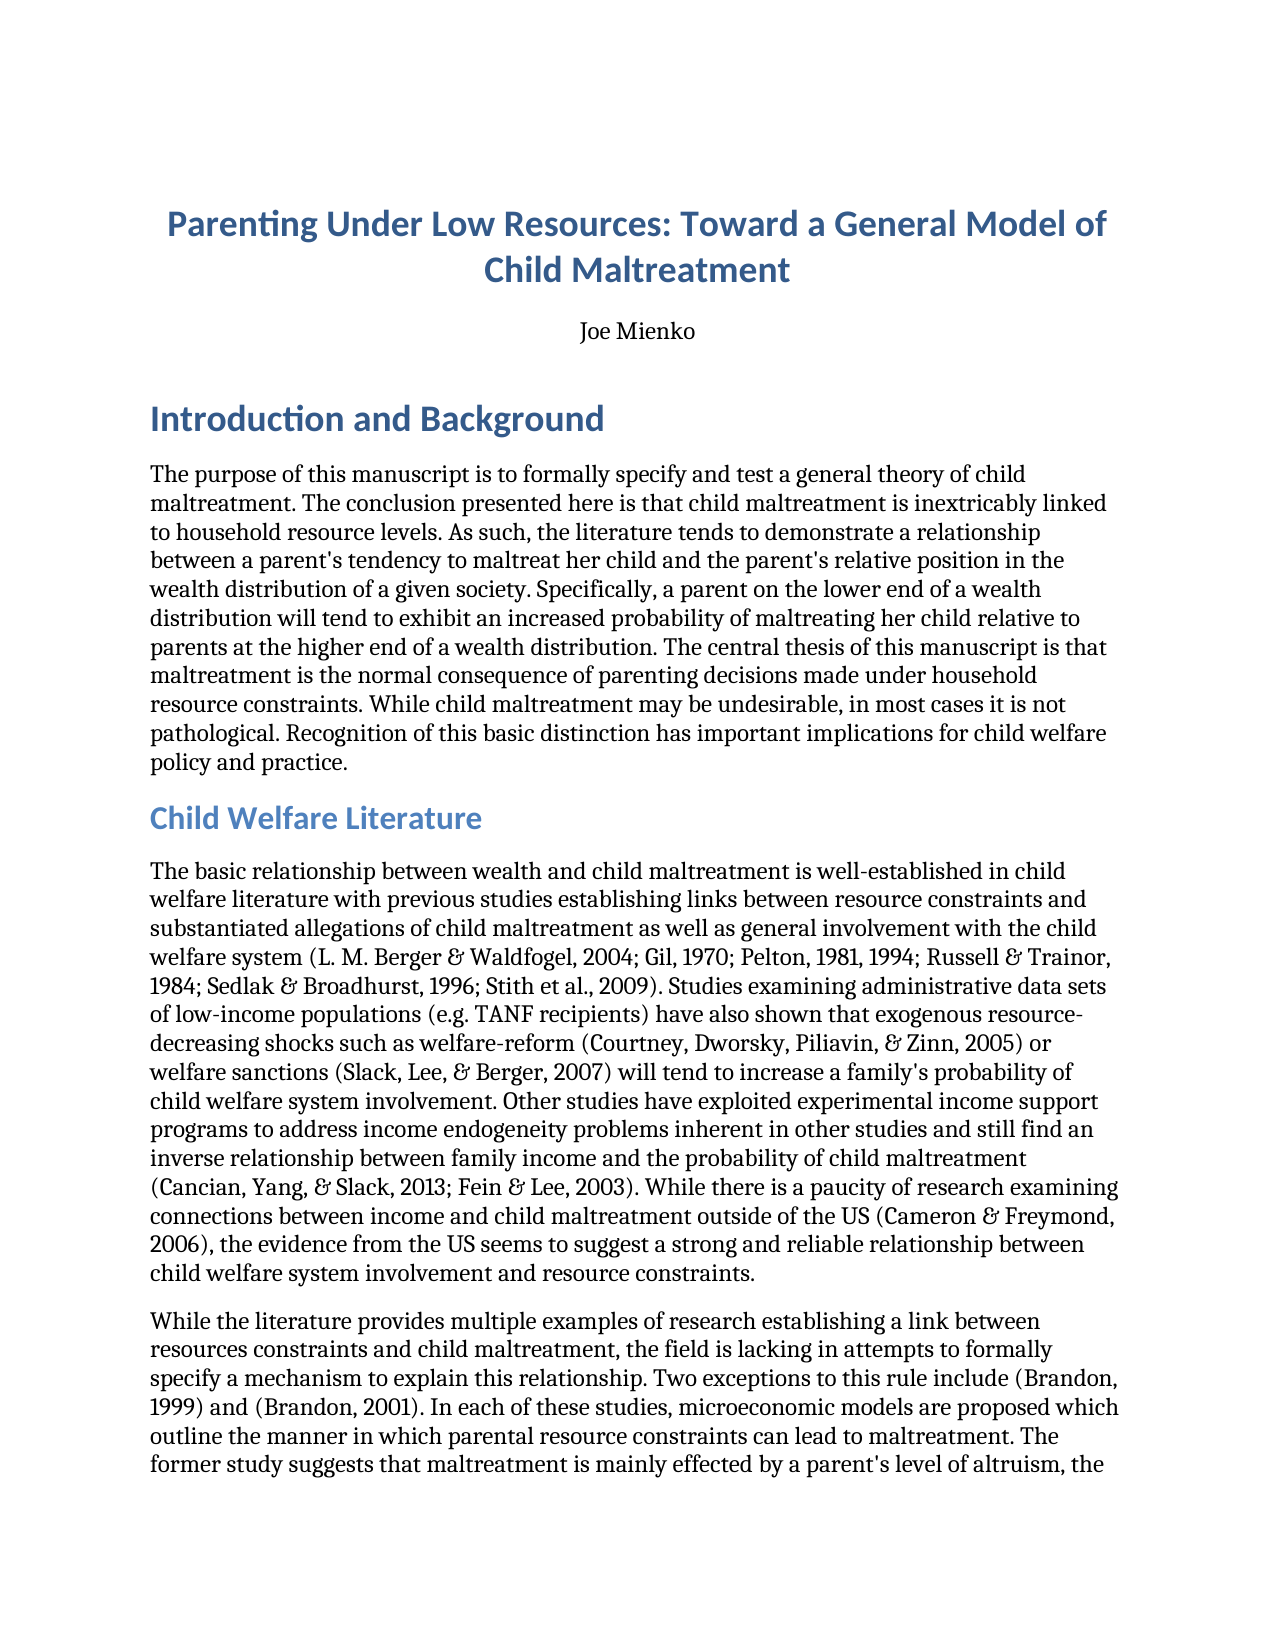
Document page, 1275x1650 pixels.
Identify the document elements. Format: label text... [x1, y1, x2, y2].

text The purpose of this manuscript is to formally specify and test a general theory of child maltreatment. The conclusion presented here is that child maltreatment is inextricably linked to household resource levels. As such, the literature tends to demonstrate a relationship between a parent's tendency to maltreat her child and the parent's relative position in the wealth distribution of a given society. Specifically, a parent on the lower end of a wealth distribution will tend to exhibit an increased probability of maltreating her child relative to parents at the higher end of a wealth distribution. The central thesis of this manuscript is that maltreatment is the normal consequence of parenting decisions made under household resource constraints. While child maltreatment may be undesirable, in most cases it is not pathological. Recognition of this basic distinction has important implications for child welfare policy and practice. [150, 460, 1125, 776]
subtitle Child Welfare Literature [150, 797, 1125, 838]
text The basic relationship between wealth and child maltreatment is well-established in child welfare literature with previous studies establishing links between resource constraints and substantiated allegations of child maltreatment as well as general involvement with the child welfare system (L. M. Berger & Waldfogel, 2004; Gil, 1970; Pelton, 1981, 1994; Russell & Trainor, 1984; Sedlak & Broadhurst, 1996; Stith et al., 2009). Studies examining administrative data sets of low-income populations (e.g. TANF recipients) have also shown that exogenous resource-decreasing shocks such as welfare-reform (Courtney, Dworsky, Piliavin, & Zinn, 2005) or welfare sanctions (Slack, Lee, & Berger, 2007) will tend to increase a family's probability of child welfare system involvement. Other studies have exploited experimental income support programs to address income endogeneity problems inherent in other studies and still find an inverse relationship between family income and the probability of child maltreatment (Cancian, Yang, & Slack, 2013; Fein & Lee, 2003). While there is a paucity of research examining connections between income and child maltreatment outside of the US (Cameron & Freymond, 2006), the evidence from the US seems to suggest a strong and reliable relationship between child welfare system involvement and resource constraints. [150, 857, 1125, 1288]
subtitle Introduction and Background [150, 395, 1125, 441]
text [150, 1307, 1125, 1479]
text Joe Mienko [150, 317, 1125, 345]
title Parenting Under Low Resources: Toward a General Model of Child Maltreatment [150, 200, 1125, 292]
